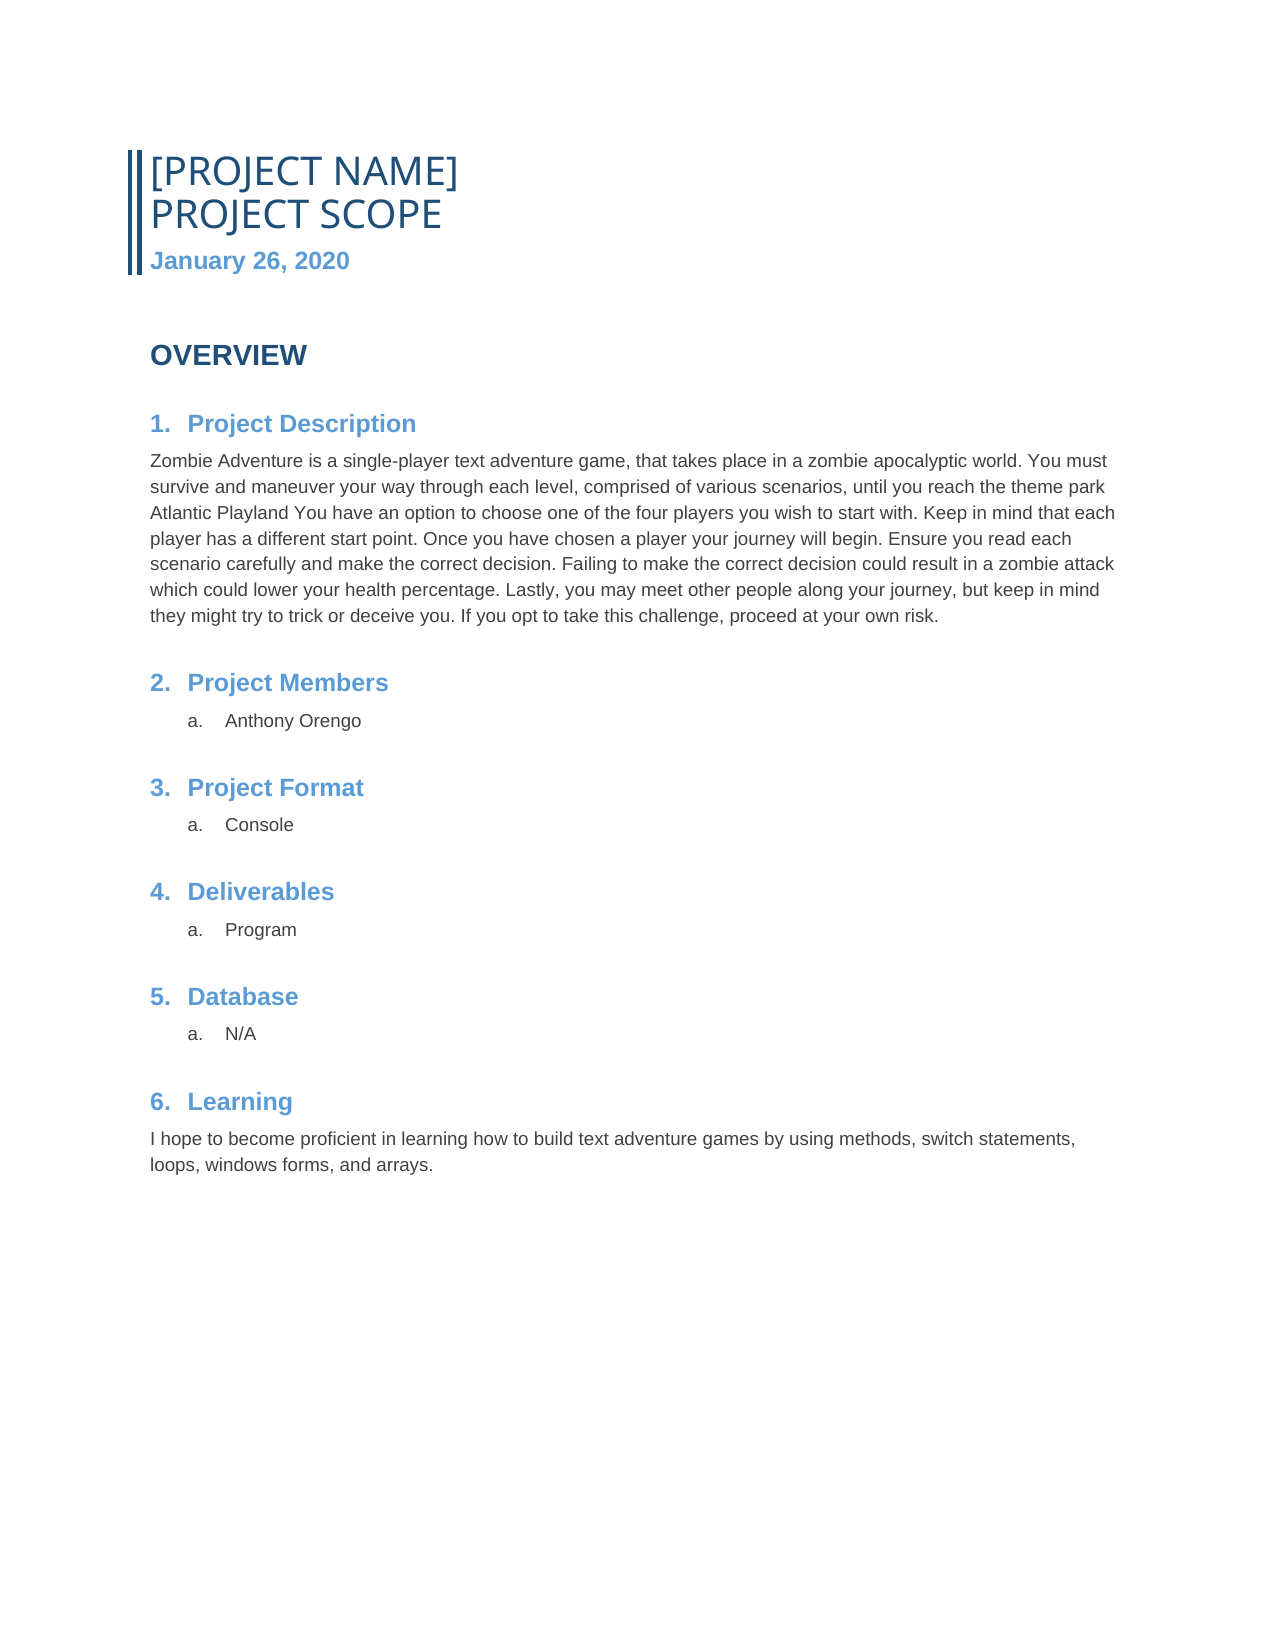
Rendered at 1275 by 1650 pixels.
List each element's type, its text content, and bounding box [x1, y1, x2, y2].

text Zombie Adventure is a single-player text adventure game, that takes place in a zombie apocalyptic world. You must survive and maneuver your way through each level, comprised of various scenarios, until you reach the theme park Atlantic Playland You have an option to choose one of the four players you wish to start with. Keep in mind that each player has a different start point. Once you have chosen a player your journey will begin. Ensure you read each scenario carefully and make the correct decision. Failing to make the correct decision could result in a zombie attack which could lower your health percentage. Lastly, you may meet other people along your journey, but keep in mind they might try to trick or deceive you. If you opt to take this challenge, proceed at your own risk. [150, 450, 1125, 626]
subtitle Project Description [150, 408, 1125, 437]
subtitle Learning [150, 1086, 1125, 1115]
subtitle Project Members [150, 668, 1125, 697]
subtitle Database [150, 982, 1125, 1011]
title [Project Name] Project Scope [150, 150, 1125, 237]
list Program [187, 918, 1125, 940]
subtitle Project Format [150, 773, 1125, 801]
subtitle Deliverables [150, 877, 1125, 906]
list N/A [187, 1023, 1125, 1045]
list Console [187, 814, 1125, 836]
list Anthony Orengo [187, 709, 1125, 731]
text I hope to become proficient in learning how to build text adventure games by using methods, switch statements, loops, windows forms, and arrays. [150, 1128, 1125, 1175]
subtitle Overview [150, 337, 1125, 371]
